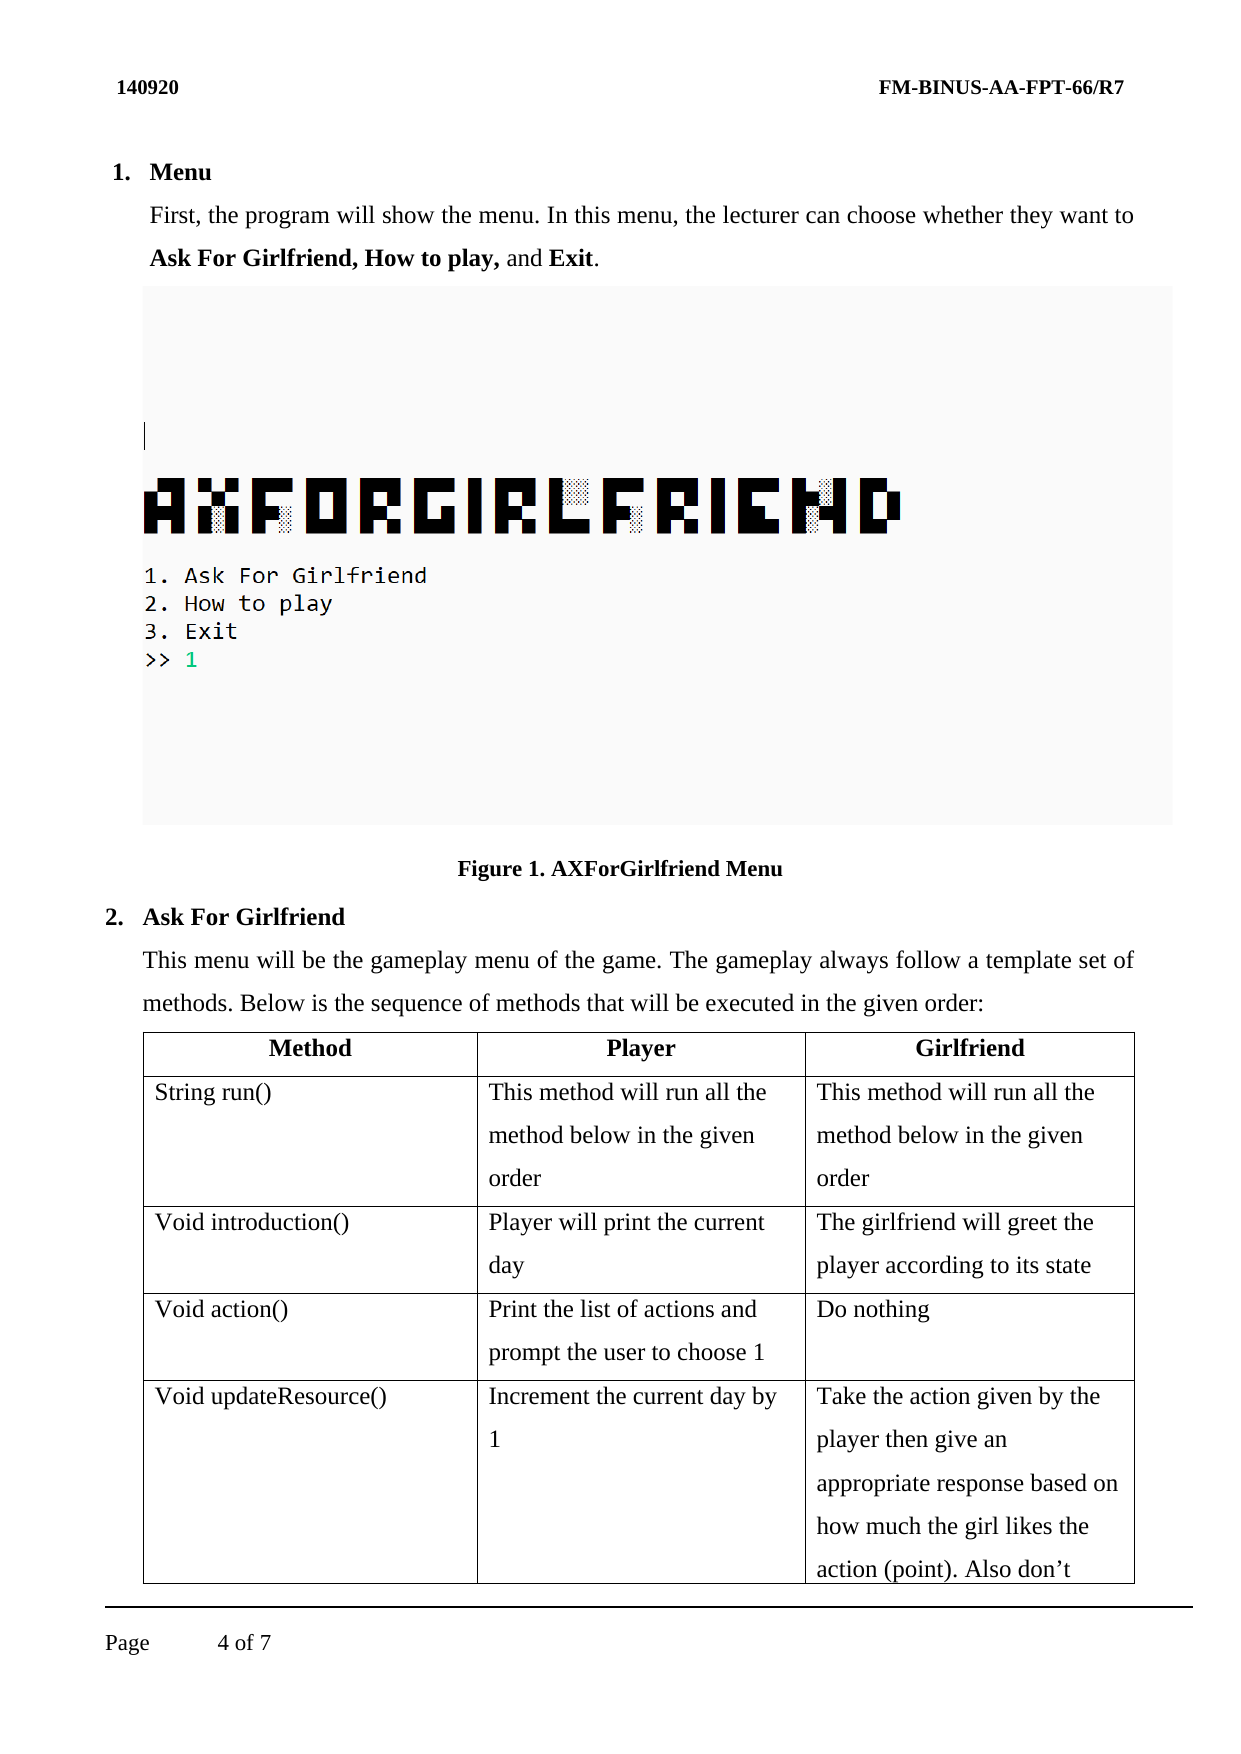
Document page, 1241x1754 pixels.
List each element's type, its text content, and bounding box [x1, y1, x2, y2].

text This menu will be the gameplay menu of the game. The gameplay always follow a template set of methods. Below is the sequence of methods that will be executed in the given order: [142, 945, 1135, 1017]
picture [142, 286, 1173, 825]
list First, the program will show the menu. In this menu, the lecturer can choose whether they want to Ask For Girlfriend, How to play, and Exit. [149, 200, 1135, 272]
table_cell Print the list of actions and prompt the user to choose 1 [478, 1294, 805, 1380]
list Ask For Girlfriend [105, 902, 1135, 931]
table_header Player [478, 1033, 805, 1076]
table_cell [478, 1381, 805, 1583]
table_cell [806, 1381, 1134, 1583]
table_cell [144, 1381, 477, 1583]
text Figure 1. AXForGirlfriend Menu [105, 855, 1135, 881]
list Menu [112, 157, 1135, 185]
table_cell String run() [144, 1077, 477, 1206]
table_cell Void introduction() [144, 1207, 477, 1293]
table_cell The girlfriend will greet the player according to its state [806, 1207, 1134, 1293]
table_cell This method will run all the method below in the given order [478, 1077, 805, 1206]
table_cell Do nothing [806, 1294, 1134, 1380]
table_header Girlfriend [806, 1033, 1134, 1076]
table_cell Player will print the current day [478, 1207, 805, 1293]
table_cell This method will run all the method below in the given order [806, 1077, 1134, 1206]
table_header Method [144, 1033, 477, 1076]
table_cell Void action() [144, 1294, 477, 1380]
